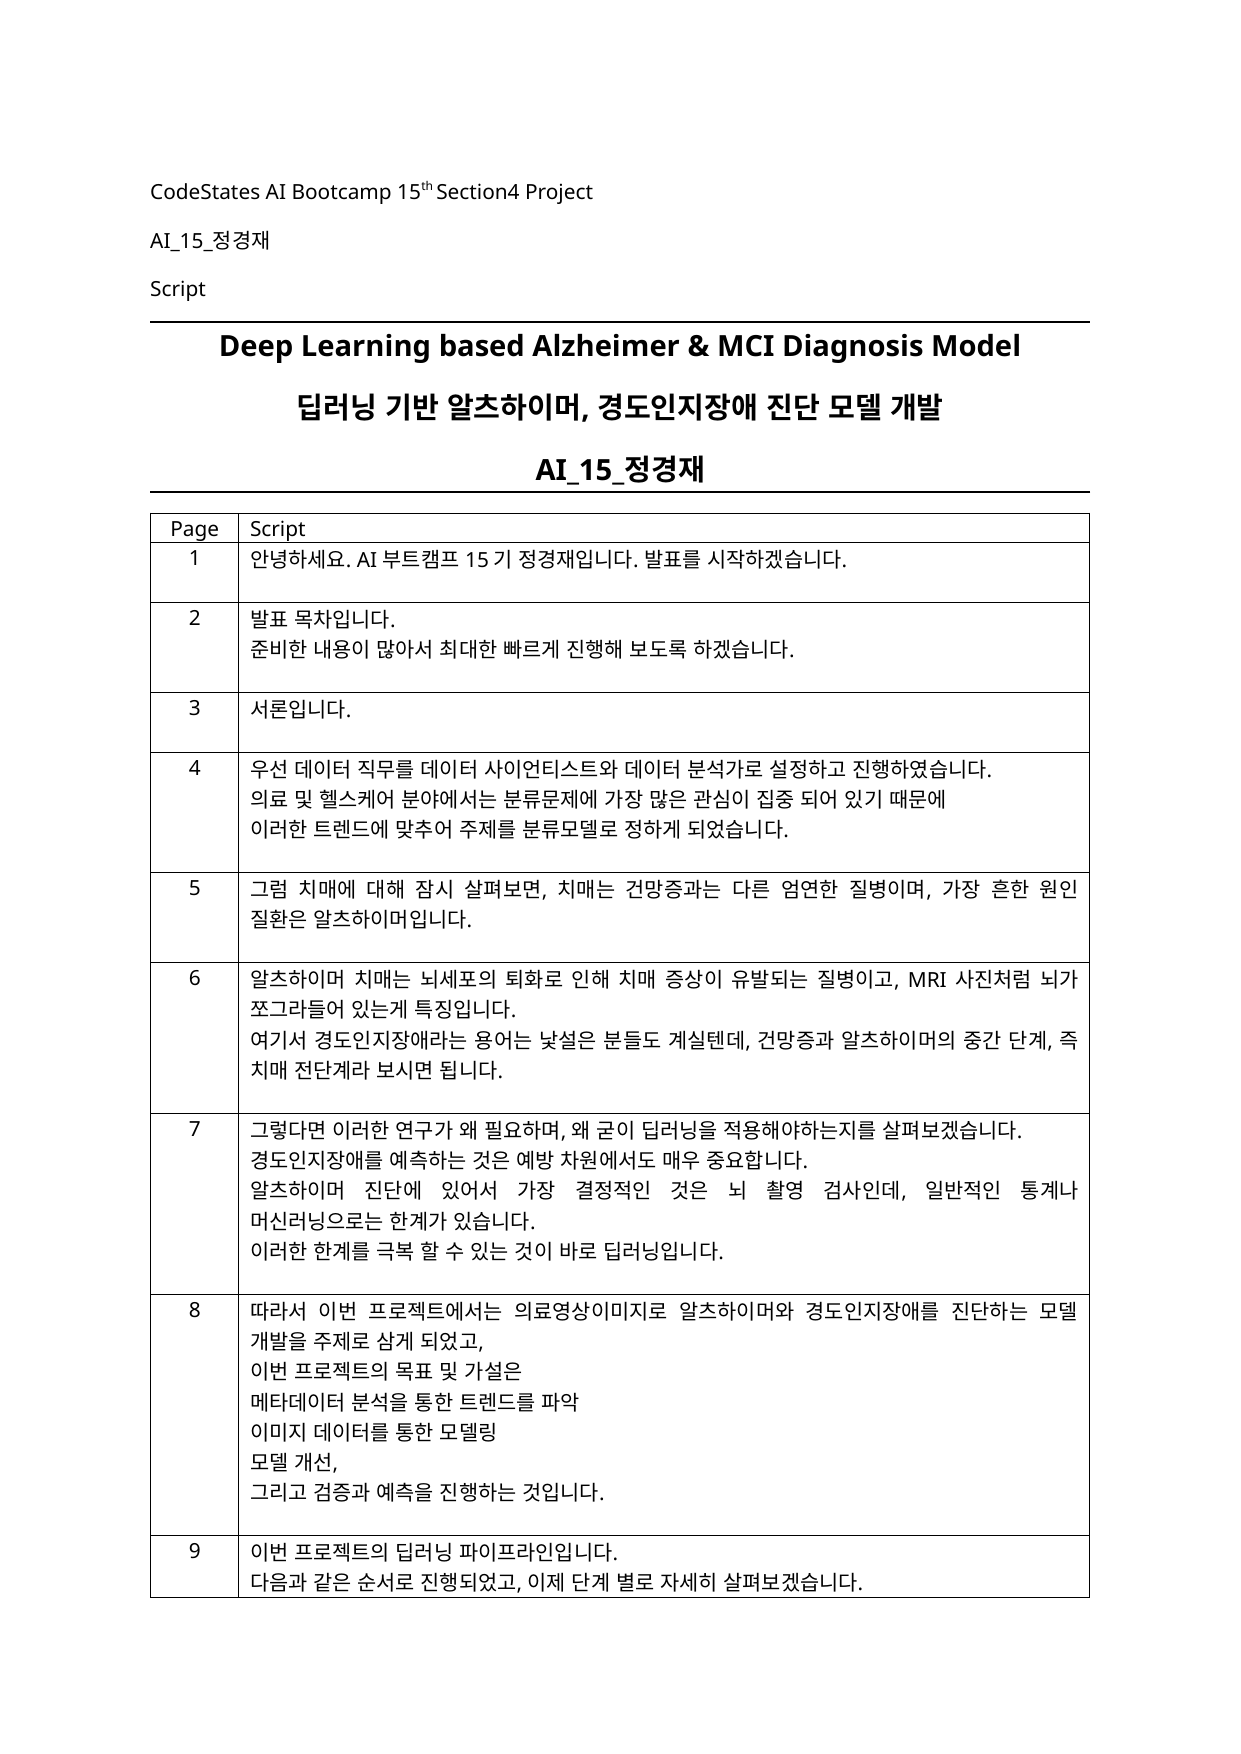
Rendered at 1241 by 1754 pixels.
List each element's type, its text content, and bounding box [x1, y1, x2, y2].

table_cell 7 [151, 1114, 238, 1294]
table_header Script [239, 514, 1089, 542]
text Deep Learning based Alzheimer & MCI Diagnosis Model [150, 323, 1090, 364]
table_cell 2 [151, 603, 238, 692]
table_cell 5 [151, 873, 238, 962]
text AI_15_정경재 [150, 224, 1090, 255]
table_cell 그럼 치매에 대해 잠시 살펴보면, 치매는 건망증과는 다른 엄연한 질병이며, 가장 흔한 원인 질환은 알츠하이머입니다. [239, 873, 1089, 962]
table_cell 안녕하세요. AI 부트캠프 15기 정경재입니다. 발표를 시작하겠습니다. [239, 543, 1089, 602]
table_cell 발표 목차입니다. 준비한 내용이 많아서 최대한 빠르게 진행해 보도록 하겠습니다. [239, 603, 1089, 692]
table_header Page [151, 514, 238, 542]
table_cell 4 [151, 753, 238, 872]
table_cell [239, 1536, 1089, 1597]
text Script [150, 274, 1090, 302]
table_cell 알츠하이머 치매는 뇌세포의 퇴화로 인해 치매 증상이 유발되는 질병이고, MRI 사진처럼 뇌가 쪼그라들어 있는게 특징입니다. 여기서 경도인지장애라는 용어는 낯설은 분들도 계실텐데, 건망증과 알츠하이머의 중간 단계, 즉 치매 전단계라 보시면 됩니다. [239, 963, 1089, 1113]
text AI_15_정경재 [150, 443, 1090, 491]
table_cell 8 [151, 1295, 238, 1535]
text CodeStates AI Bootcamp 15th Section4 Project [150, 177, 1090, 206]
table_cell 우선 데이터 직무를 데이터 사이언티스트와 데이터 분석가로 설정하고 진행하였습니다. 의료 및 헬스케어 분야에서는 분류문제에 가장 많은 관심이 집중 되어 있기 때문에 이러한 트렌드에 맞추어 주제를 분류모델로 정하게 되었습니다. [239, 753, 1089, 872]
table_cell 그렇다면 이러한 연구가 왜 필요하며, 왜 굳이 딥러닝을 적용해야하는지를 살펴보겠습니다. 경도인지장애를 예측하는 것은 예방 차원에서도 매우 중요합니다. 알츠하이머 진단에 있어서 가장 결정적인 것은 뇌 촬영 검사인데, 일반적인 통계나 머신러닝으로는 한계가 있습니다. 이러한 한계를 극복 할 수 있는 것이 바로 딥러닝입니다. [239, 1114, 1089, 1294]
table_cell 9 [151, 1536, 238, 1597]
table_cell 따라서 이번 프로젝트에서는 의료영상이미지로 알츠하이머와 경도인지장애를 진단하는 모델 개발을 주제로 삼게 되었고, 이번 프로젝트의 목표 및 가설은 메타데이터 분석을 통한 트렌드를 파악 이미지 데이터를 통한 모델링 모델 개선, 그리고 검증과 예측을 진행하는 것입니다. [239, 1295, 1089, 1535]
table_cell 6 [151, 963, 238, 1113]
text 딥러닝 기반 알츠하이머, 경도인지장애 진단 모델 개발 [150, 381, 1090, 427]
table_cell 1 [151, 543, 238, 602]
table_cell 3 [151, 693, 238, 752]
table_cell 서론입니다. [239, 693, 1089, 752]
